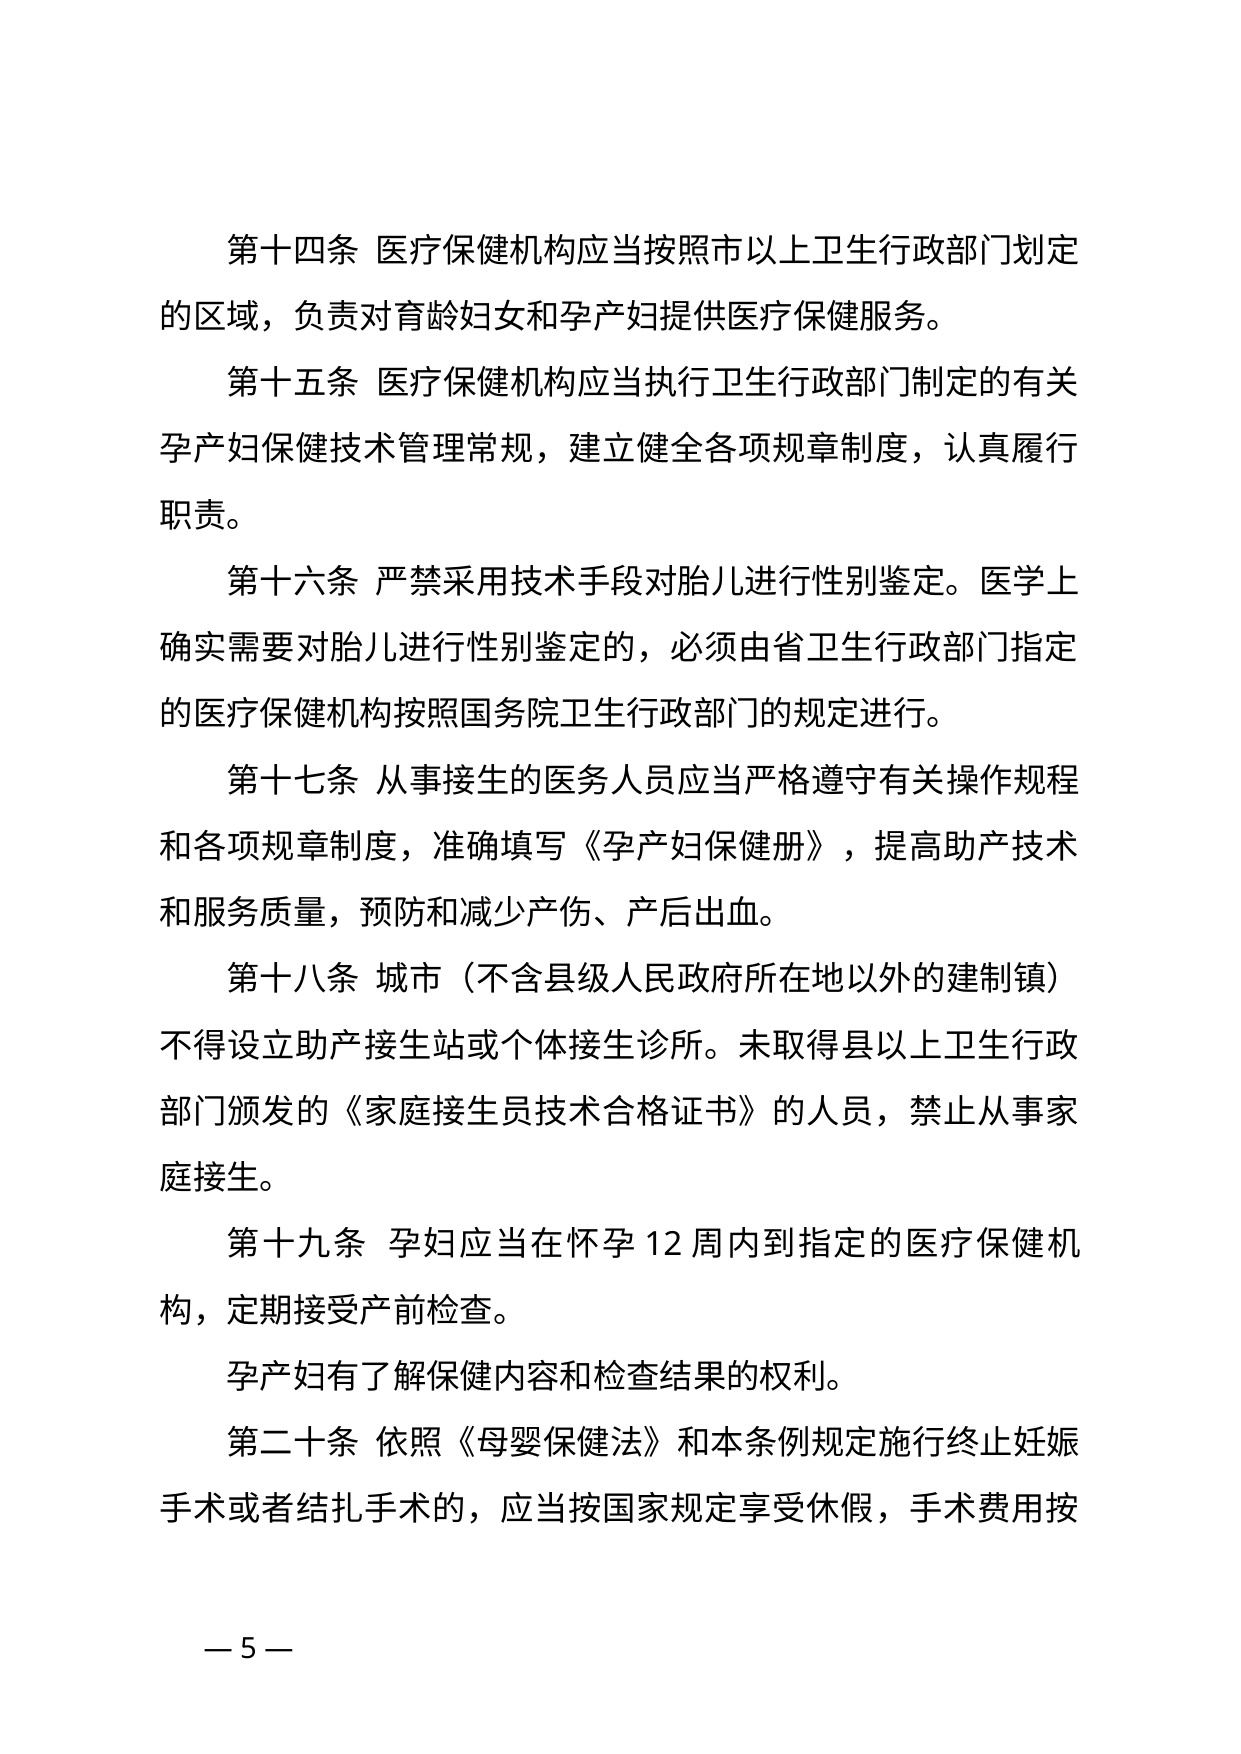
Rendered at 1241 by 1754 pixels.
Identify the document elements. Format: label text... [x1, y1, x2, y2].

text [159, 1407, 1081, 1539]
text 第十四条 医疗保健机构应当按照市以上卫生行政部门划定的区域，负责对育龄妇女和孕产妇提供医疗保健服务。 [159, 214, 1081, 347]
text 第十五条 医疗保健机构应当执行卫生行政部门制定的有关孕产妇保健技术管理常规，建立健全各项规章制度，认真履行职责。 [159, 347, 1081, 546]
text 第十六条 严禁采用技术手段对胎儿进行性别鉴定。医学上确实需要对胎儿进行性别鉴定的，必须由省卫生行政部门指定的医疗保健机构按照国务院卫生行政部门的规定进行。 [159, 546, 1081, 744]
text 第十八条 城市（不含县级人民政府所在地以外的建制镇）不得设立助产接生站或个体接生诊所。未取得县以上卫生行政部门颁发的《家庭接生员技术合格证书》的人员，禁止从事家庭接生。 [159, 943, 1081, 1208]
text 孕产妇有了解保健内容和检查结果的权利。 [159, 1341, 1081, 1407]
text 第十九条 孕妇应当在怀孕12周内到指定的医疗保健机构，定期接受产前检查。 [159, 1208, 1081, 1341]
text 第十七条 从事接生的医务人员应当严格遵守有关操作规程和各项规章制度，准确填写《孕产妇保健册》，提高助产技术和服务质量，预防和减少产伤、产后出血。 [159, 744, 1081, 943]
